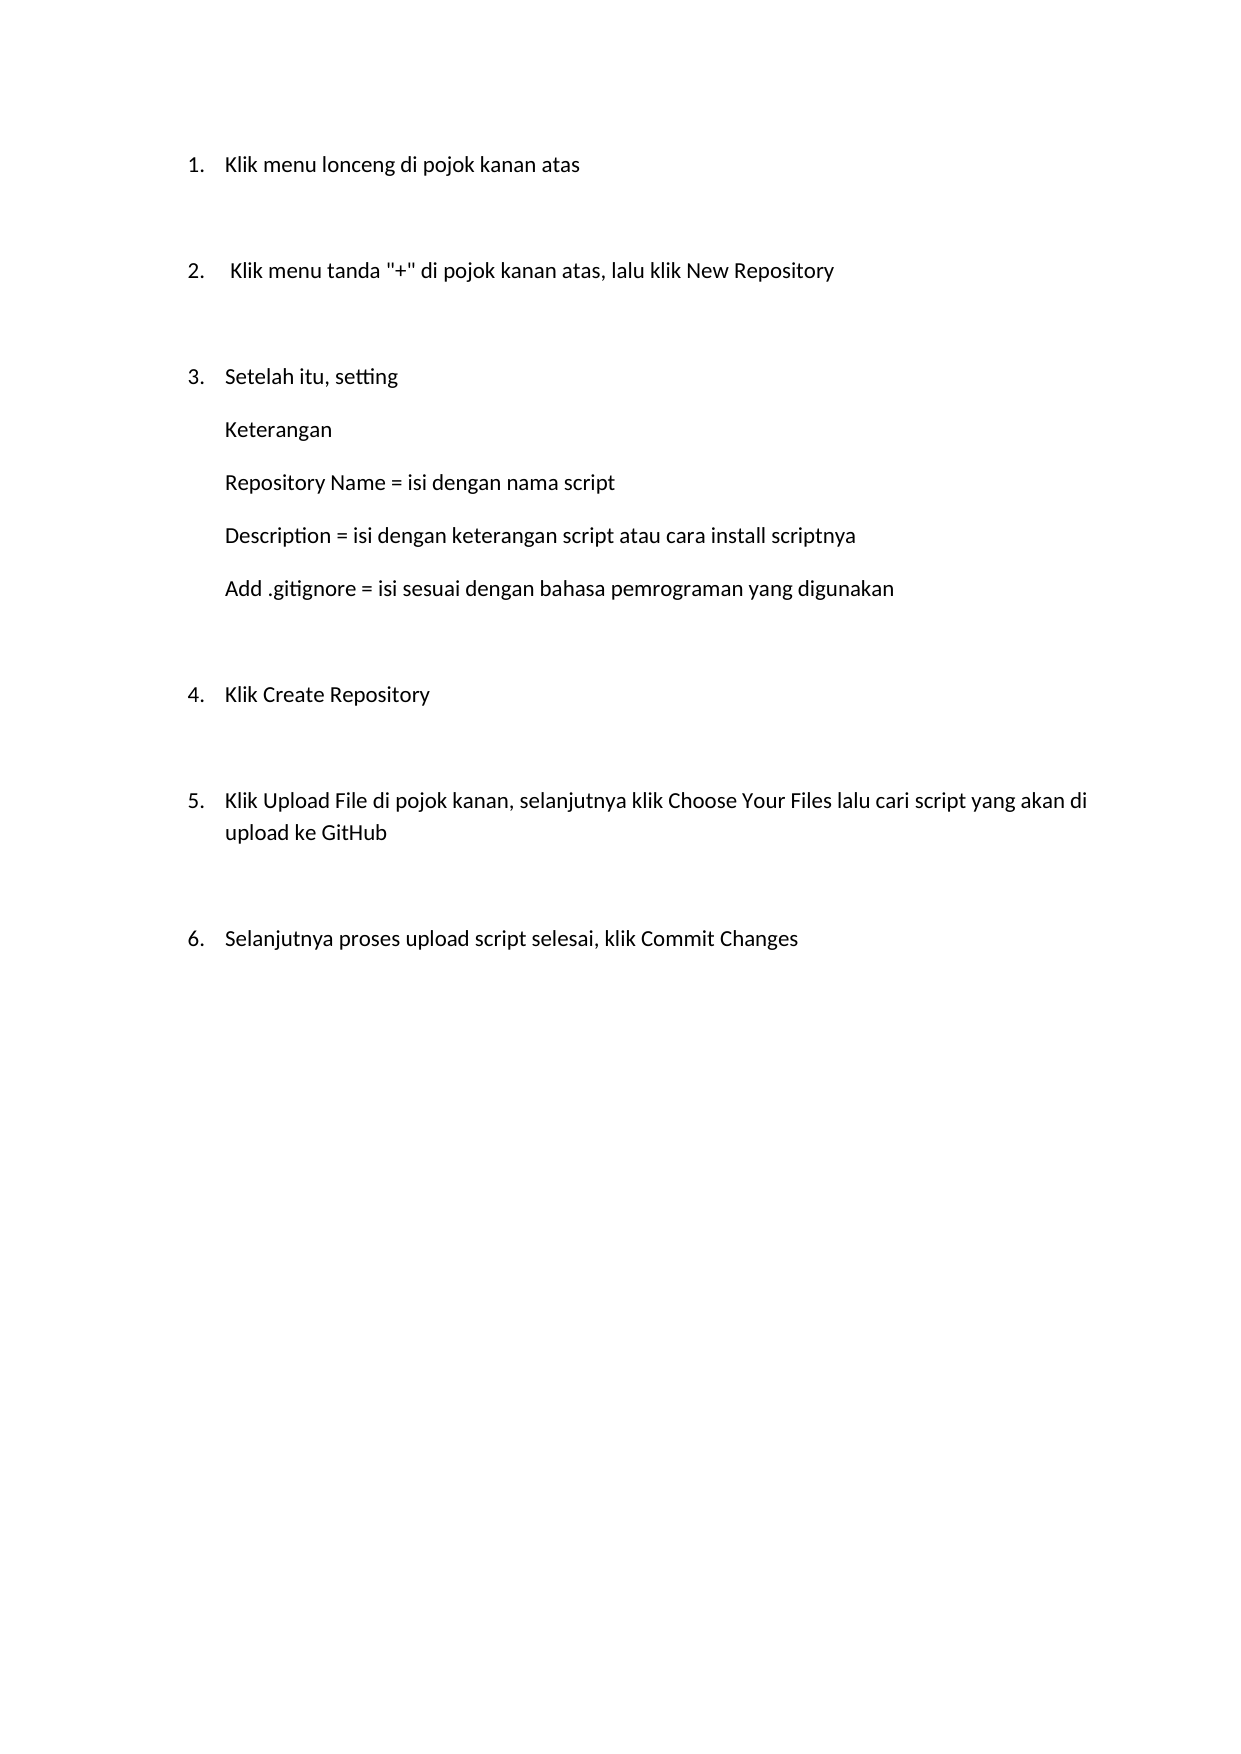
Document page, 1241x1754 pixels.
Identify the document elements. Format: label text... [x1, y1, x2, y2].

list Selanjutnya proses upload script selesai, klik Commit Changes [187, 924, 1090, 952]
text Keterangan [225, 415, 1090, 443]
list Klik Create Repository [187, 680, 1090, 708]
text Repository Name = isi dengan nama script [225, 468, 1090, 496]
text Description = isi dengan keterangan script atau cara install scriptnya [225, 521, 1090, 549]
list Klik menu tanda "+" di pojok kanan atas, lalu klik New Repository [187, 256, 1090, 284]
list Klik Upload File di pojok kanan, selanjutnya klik Choose Your Files lalu cari script yang akan di upload ke GitHub [187, 786, 1090, 846]
text Add .gitignore = isi sesuai dengan bahasa pemrograman yang digunakan [225, 574, 1090, 602]
list Setelah itu, setting [187, 362, 1090, 390]
list Klik menu lonceng di pojok kanan atas [187, 150, 1090, 178]
